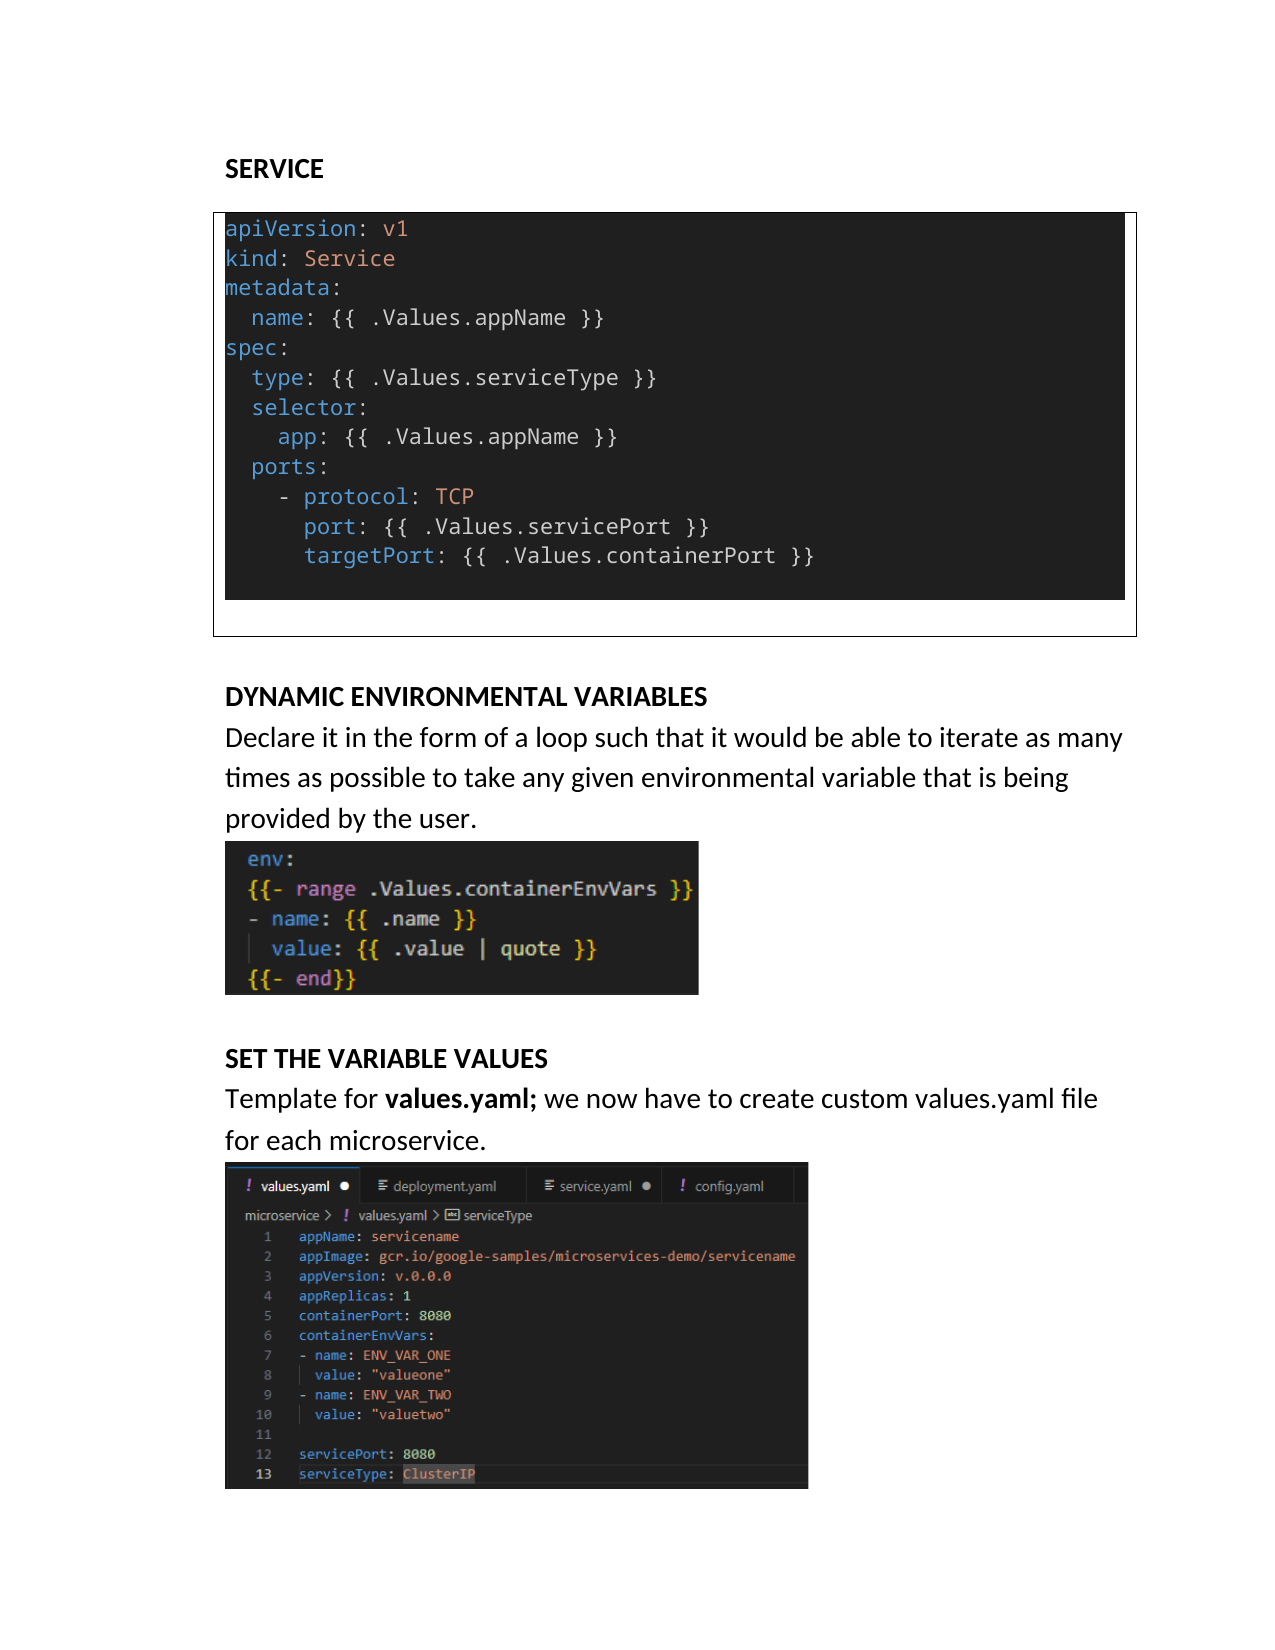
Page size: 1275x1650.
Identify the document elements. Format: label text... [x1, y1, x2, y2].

list DYNAMIC ENVIRONMENTAL VARIABLES [225, 678, 1125, 713]
table_header apiVersion: v1 kind: Service metadata: name: {{ .Values.appName }} spec: type: {{ .Values.serviceType }} selector: app: {{ .Values.appName }} ports: - protocol: TCP port: {{ .Values.servicePort }} targetPort: {{ .Values.containerPort }} [214, 213, 1136, 636]
list SERVICE [225, 150, 1125, 186]
list SET THE VARIABLE VALUES [225, 1040, 1125, 1075]
list Declare it in the form of a loop such that it would be able to iterate as many times as possible to take any given environmental variable that is being provided by the user. [225, 719, 1125, 836]
list Template for values.yaml; we now have to create custom values.yaml file for each microservice. [225, 1081, 1125, 1157]
